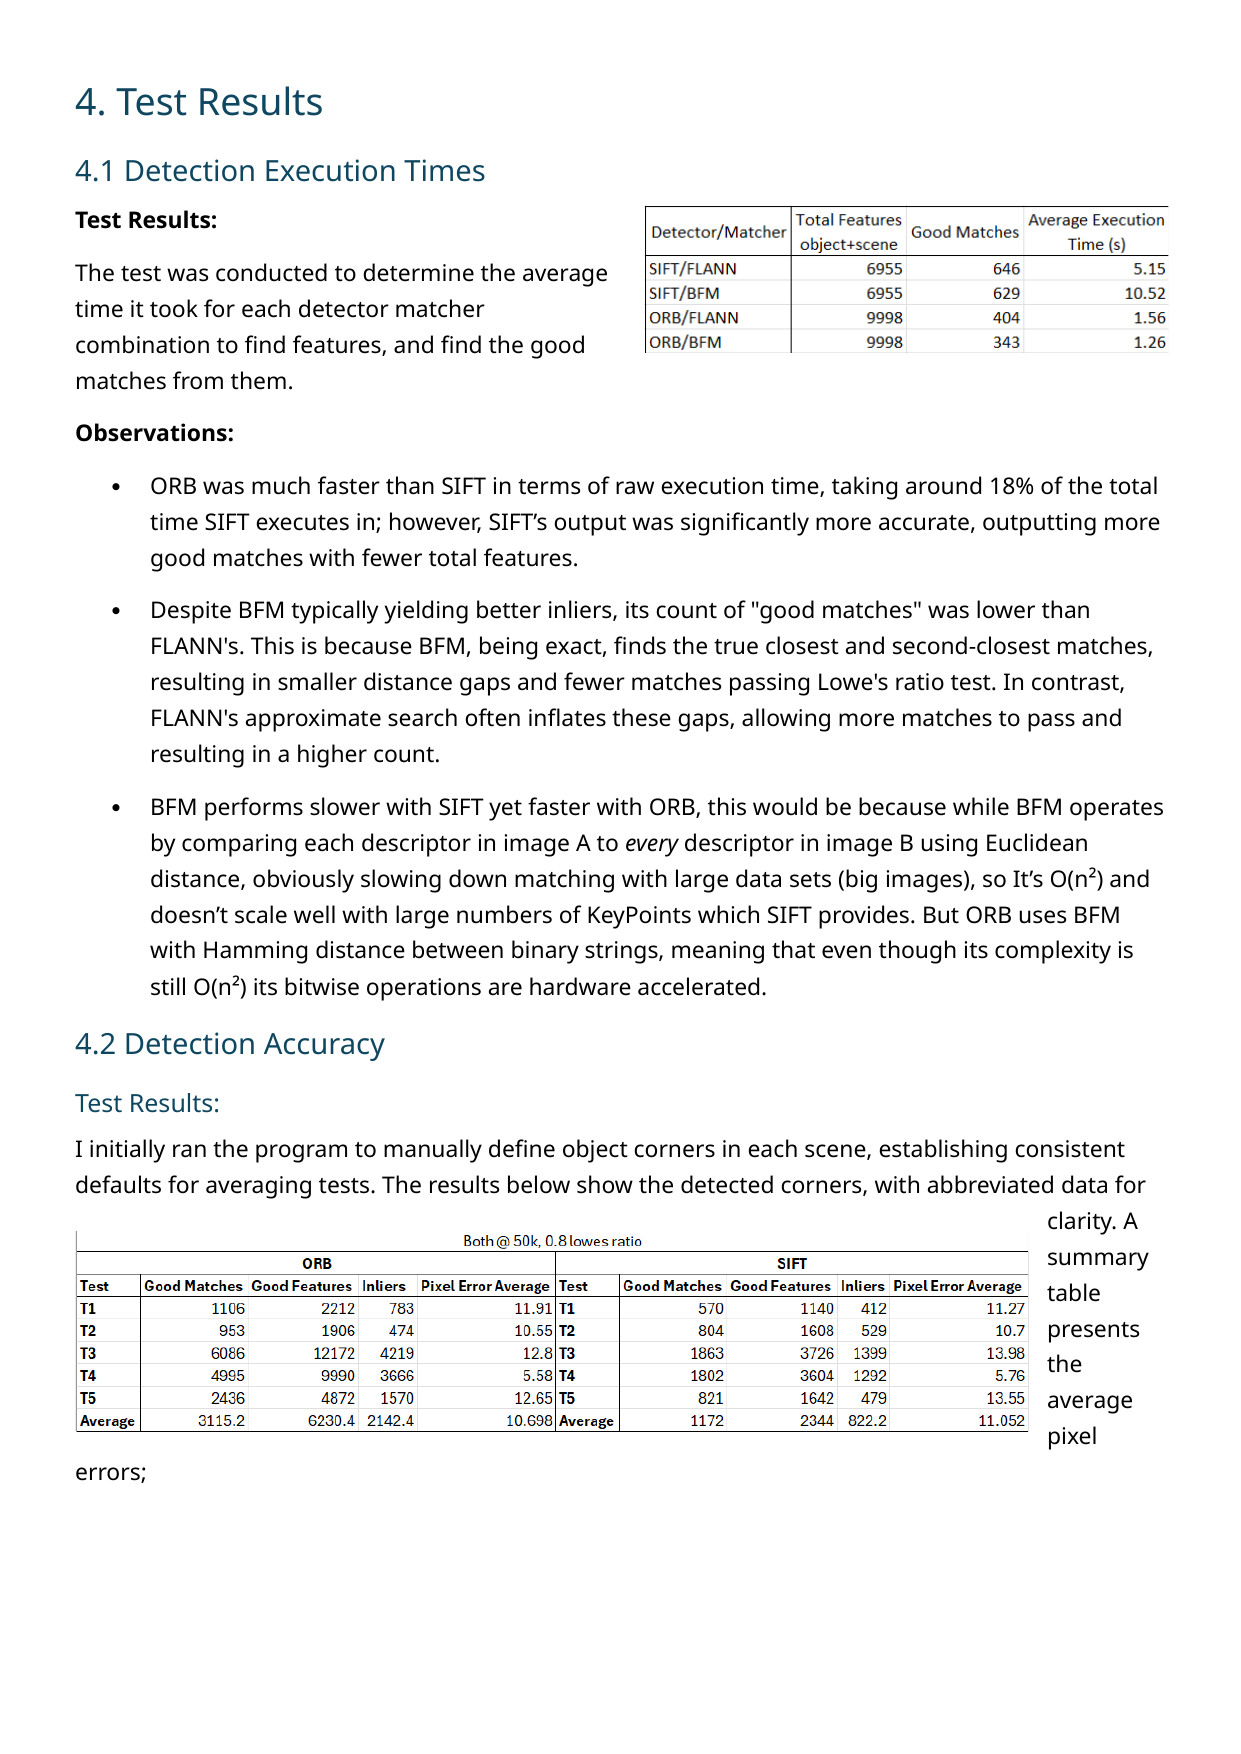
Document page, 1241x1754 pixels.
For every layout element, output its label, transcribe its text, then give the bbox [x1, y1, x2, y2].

list BFM performs slower with SIFT yet faster with ORB, this would be because while BFM operates by comparing each descriptor in image A to every descriptor in image B using Euclidean distance, obviously slowing down matching with large data sets (big images), so It’s O(n²) and doesn’t scale well with large numbers of KeyPoints which SIFT provides. But ORB uses BFM with Hamming distance between binary strings, meaning that even though its complexity is still O(n²) its bitwise operations are hardware accelerated. [112, 791, 1165, 1002]
picture [75, 1231, 1029, 1432]
list ORB was much faster than SIFT in terms of raw execution time, taking around 18% of the total time SIFT executes in; however, SIFT’s output was significantly more accurate, outputting more good matches with fewer total features. [112, 470, 1165, 573]
subtitle 4. Test Results [75, 75, 1165, 126]
text Test Results: [75, 204, 1165, 236]
picture [643, 205, 1168, 352]
subtitle Test Results: [75, 1085, 1165, 1119]
list Despite BFM typically yielding better inliers, its count of "good matches" was lower than FLANN's. This is because BFM, being exact, finds the true closest and second-closest matches, resulting in smaller distance gaps and fewer matches passing Lowe's ratio test. In contrast, FLANN's approximate search often inflates these gaps, allowing more matches to pass and resulting in a higher count. [112, 594, 1165, 769]
text The test was conducted to determine the average time it took for each detector matcher combination to find features, and find the good matches from them. [75, 257, 1165, 396]
subtitle 4.1 Detection Execution Times [75, 150, 1165, 190]
subtitle 4.2 Detection Accuracy [75, 1023, 1165, 1063]
text Observations: [75, 417, 1165, 448]
